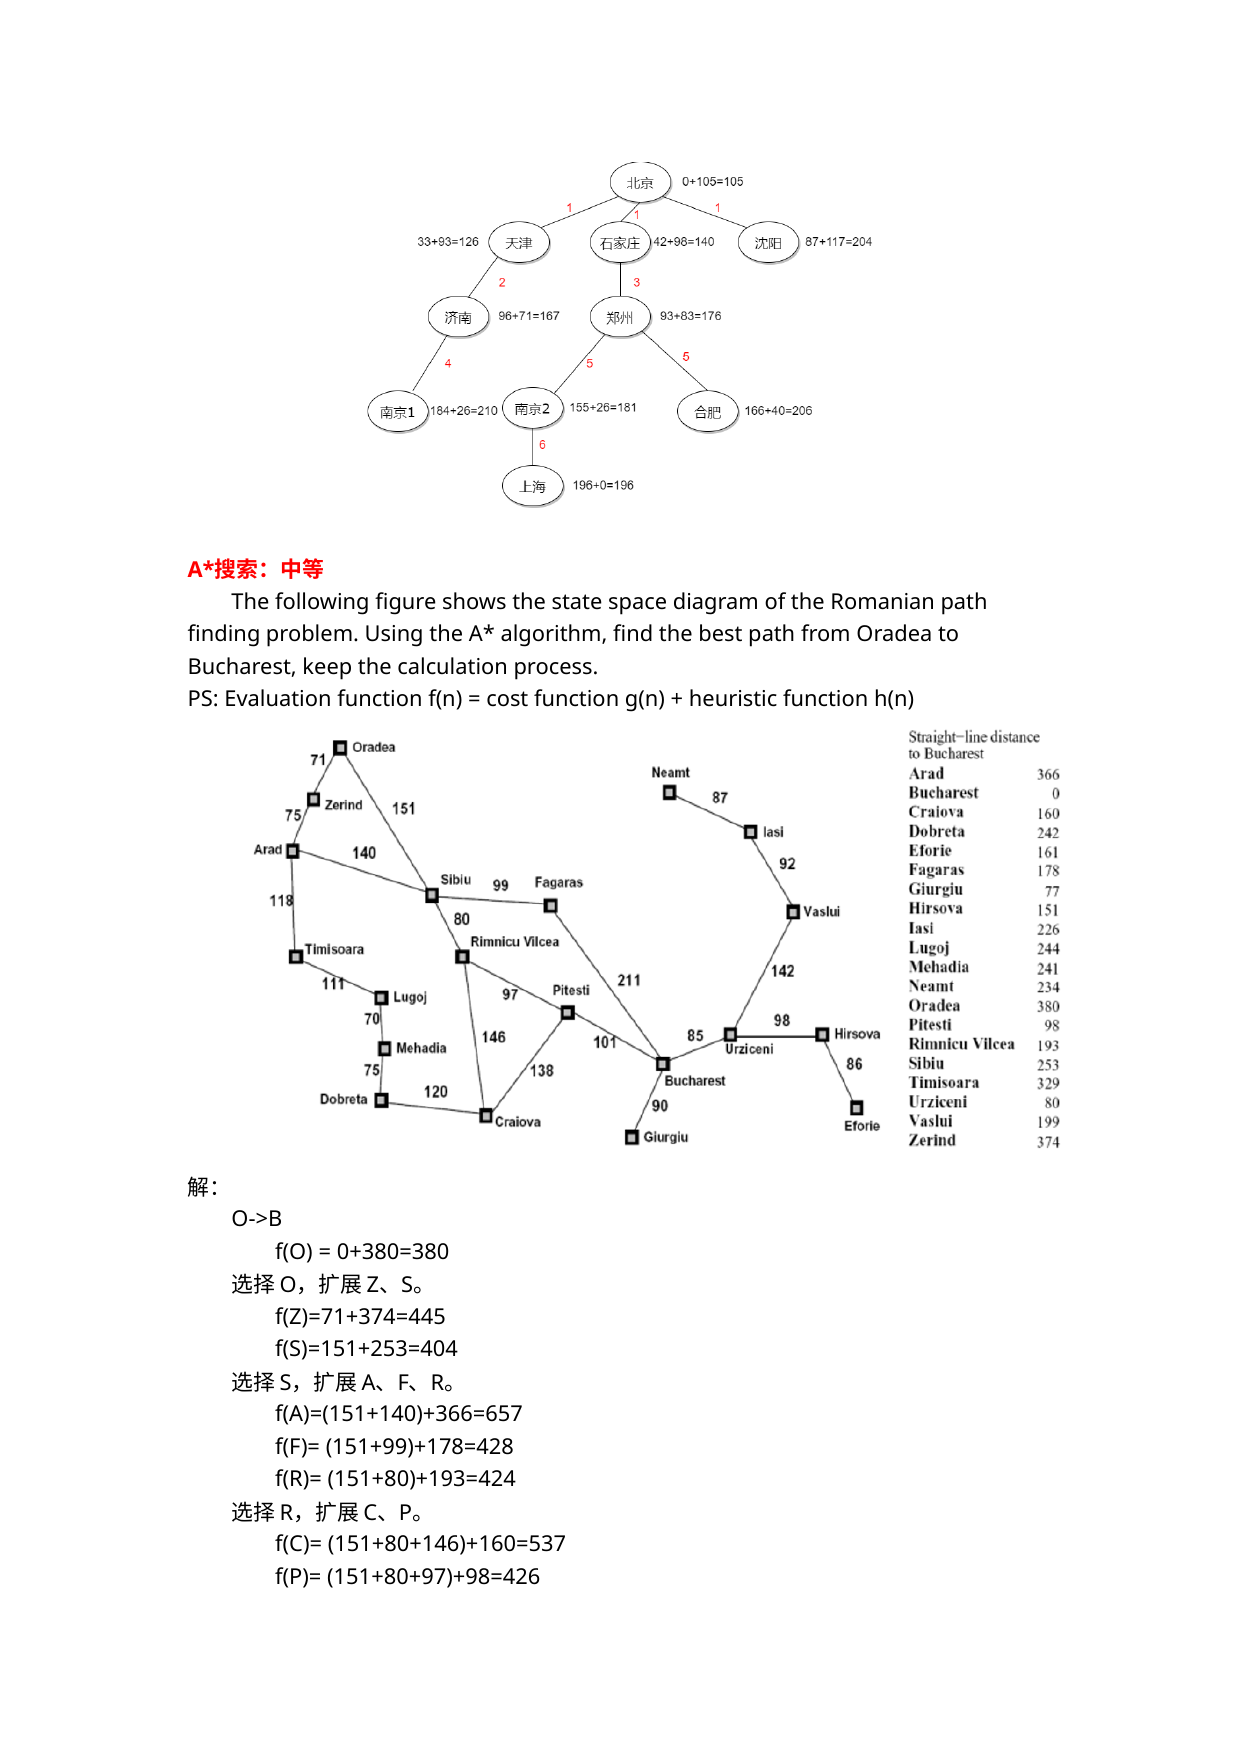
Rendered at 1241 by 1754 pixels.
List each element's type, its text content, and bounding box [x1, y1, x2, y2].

text f(P)= (151+80+97)+98=426 [231, 1559, 1053, 1592]
text f(A)=(151+140)+366=657 [187, 1397, 1053, 1429]
text f(Z)=71+374=445 [187, 1299, 1053, 1332]
picture [367, 162, 873, 508]
text f(S)=151+253=404 [187, 1332, 1053, 1364]
text 解： [187, 1169, 1053, 1202]
text f(R)= (151+80)+193=424 [187, 1462, 1053, 1494]
text PS: Evaluation function f(n) = cost function g(n) + heuristic function h(n) [187, 682, 1053, 714]
text A*搜索：中等 [187, 552, 1053, 584]
text 选择O，扩展Z、S。 [187, 1267, 1053, 1299]
text f(F)= (151+99)+178=428 [187, 1429, 1053, 1462]
text O->B [187, 1202, 1053, 1234]
text f(C)= (151+80+146)+160=537 [231, 1527, 1053, 1559]
text f(O) = 0+380=380 [187, 1234, 1053, 1267]
text 选择S，扩展A、F、R。 [187, 1364, 1053, 1397]
text 选择R，扩展C、P。 [187, 1494, 1053, 1527]
text The following figure shows the state space diagram of the Romanian path finding problem. Using the A* algorithm, find the best path from Oradea to Bucharest, keep the calculation process. [187, 584, 1053, 682]
picture [231, 714, 1097, 1158]
